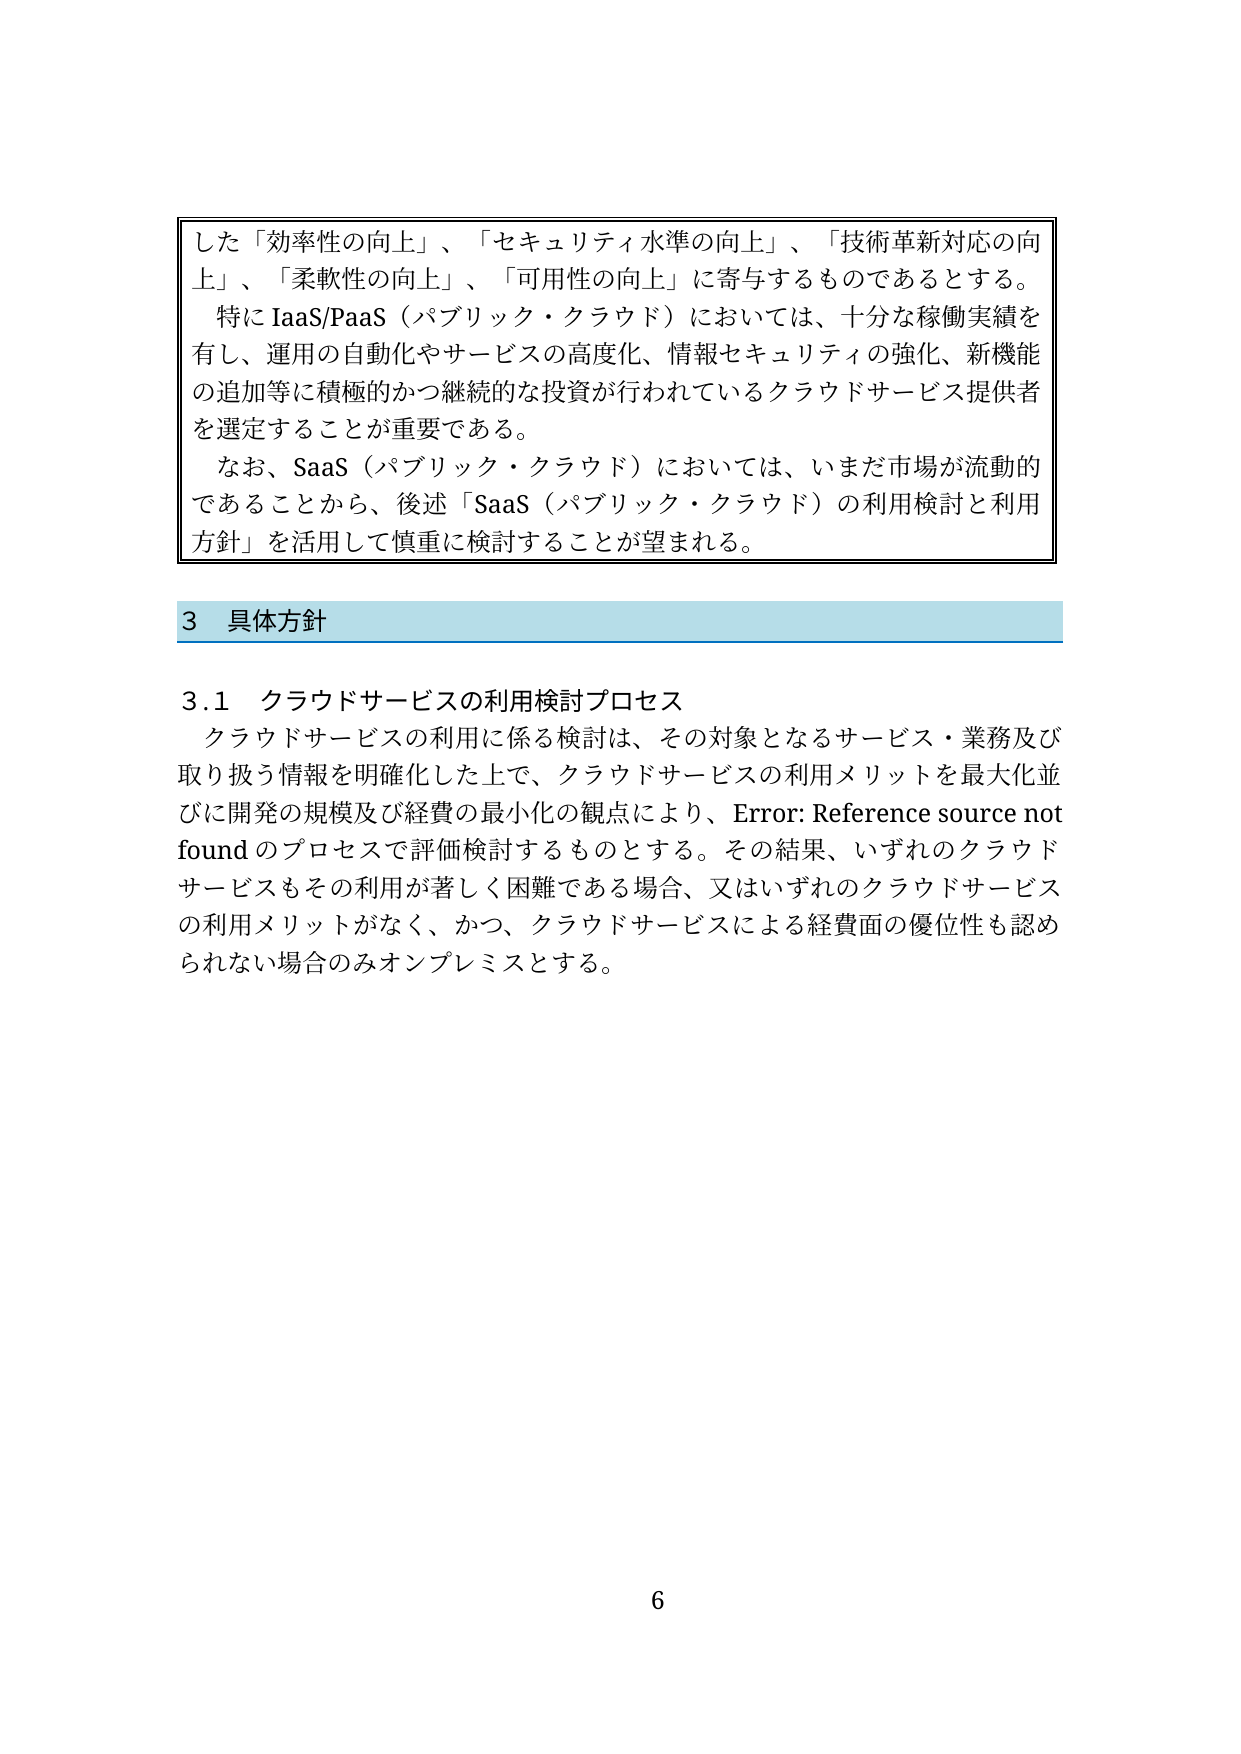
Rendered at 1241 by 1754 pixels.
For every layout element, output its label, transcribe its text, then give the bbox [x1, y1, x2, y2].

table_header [182, 222, 1052, 559]
subtitle 具体方針 [177, 601, 1063, 641]
subtitle クラウドサービスの利用検討プロセス [177, 680, 1063, 718]
